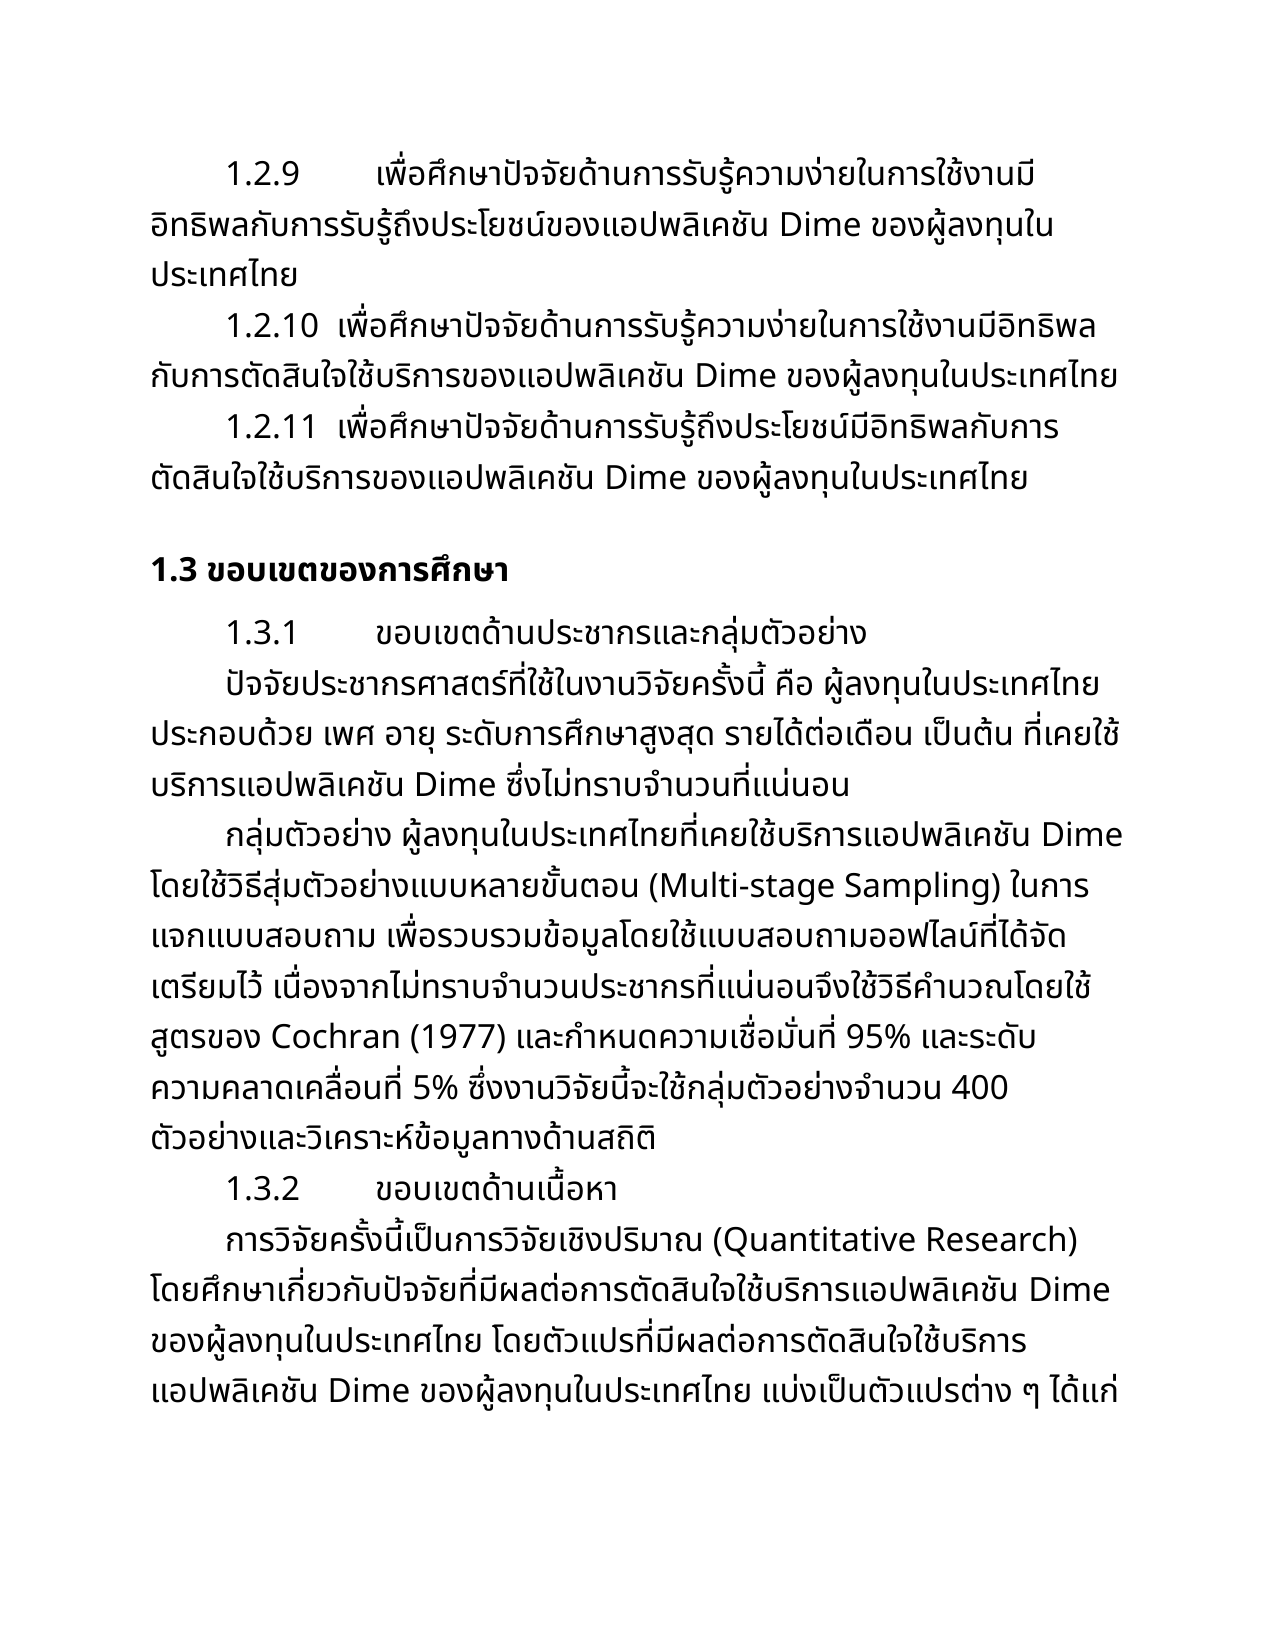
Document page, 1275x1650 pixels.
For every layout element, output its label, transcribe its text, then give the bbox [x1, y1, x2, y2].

text 1.2.10 เพื่อศึกษาปัจจัยด้านการรับรู้ความง่ายในการใช้งานมีอิทธิพลกับการตัดสินใจใช้บริการของแอปพลิเคชัน Dime ของผู้ลงทุนในประเทศไทย [150, 302, 1125, 403]
text 1.3 ขอบเขตของการศึกษา [150, 546, 1125, 596]
text 1.3.2 ขอบเขตด้านเนื้อหา [150, 1165, 1125, 1215]
text 1.3.1 ขอบเขตด้านประชากรและกลุ่มตัวอย่าง [150, 609, 1125, 659]
text ปัจจัยประชากรศาสตร์ที่ใช้ในงานวิจัยครั้งนี้ คือ ผู้ลงทุนในประเทศไทย ประกอบด้วย เพศ อายุ ระดับการศึกษาสูงสุด รายได้ต่อเดือน เป็นต้น ที่เคยใช้บริการแอปพลิเคชัน Dime ซึ่งไม่ทราบจำนวนที่แน่นอน [150, 659, 1125, 811]
text 1.2.9 เพื่อศึกษาปัจจัยด้านการรับรู้ความง่ายในการใช้งานมีอิทธิพลกับการรับรู้ถึงประโยชน์ของแอปพลิเคชัน Dime ของผู้ลงทุนในประเทศไทย [150, 150, 1125, 302]
text 1.2.11 เพื่อศึกษาปัจจัยด้านการรับรู้ถึงประโยชน์มีอิทธิพลกับการตัดสินใจใช้บริการของแอปพลิเคชัน Dime ของผู้ลงทุนในประเทศไทย [150, 403, 1125, 504]
text กลุ่มตัวอย่าง ผู้ลงทุนในประเทศไทยที่เคยใช้บริการแอปพลิเคชัน Dime โดยใช้วิธีสุ่มตัวอย่างแบบหลายขั้นตอน (Multi-stage Sampling) ในการแจกแบบสอบถาม เพื่อรวบรวมข้อมูลโดยใช้แบบสอบถามออฟไลน์ที่ได้จัดเตรียมไว้ เนื่องจากไม่ทราบจำนวนประชากรที่แน่นอนจึงใช้วิธีคำนวณโดยใช้สูตรของ Cochran (1977) และกำหนดความเชื่อมั่นที่ 95% และระดับความคลาดเคลื่อนที่ 5% ซึ่งงานวิจัยนี้จะใช้กลุ่มตัวอย่างจำนวน 400 ตัวอย่างและวิเคราะห์ข้อมูลทางด้านสถิติ [150, 811, 1125, 1165]
text การวิจัยครั้งนี้เป็นการวิจัยเชิงปริมาณ (Quantitative Research) โดยศึกษาเกี่ยวกับปัจจัยที่มีผลต่อการตัดสินใจใช้บริการแอปพลิเคชัน Dime ของผู้ลงทุนในประเทศไทย โดยตัวแปรที่มีผลต่อการตัดสินใจใช้บริการแอปพลิเคชัน Dime ของผู้ลงทุนในประเทศไทย แบ่งเป็นตัวแปรต่าง ๆ ได้แก่ [150, 1215, 1125, 1418]
